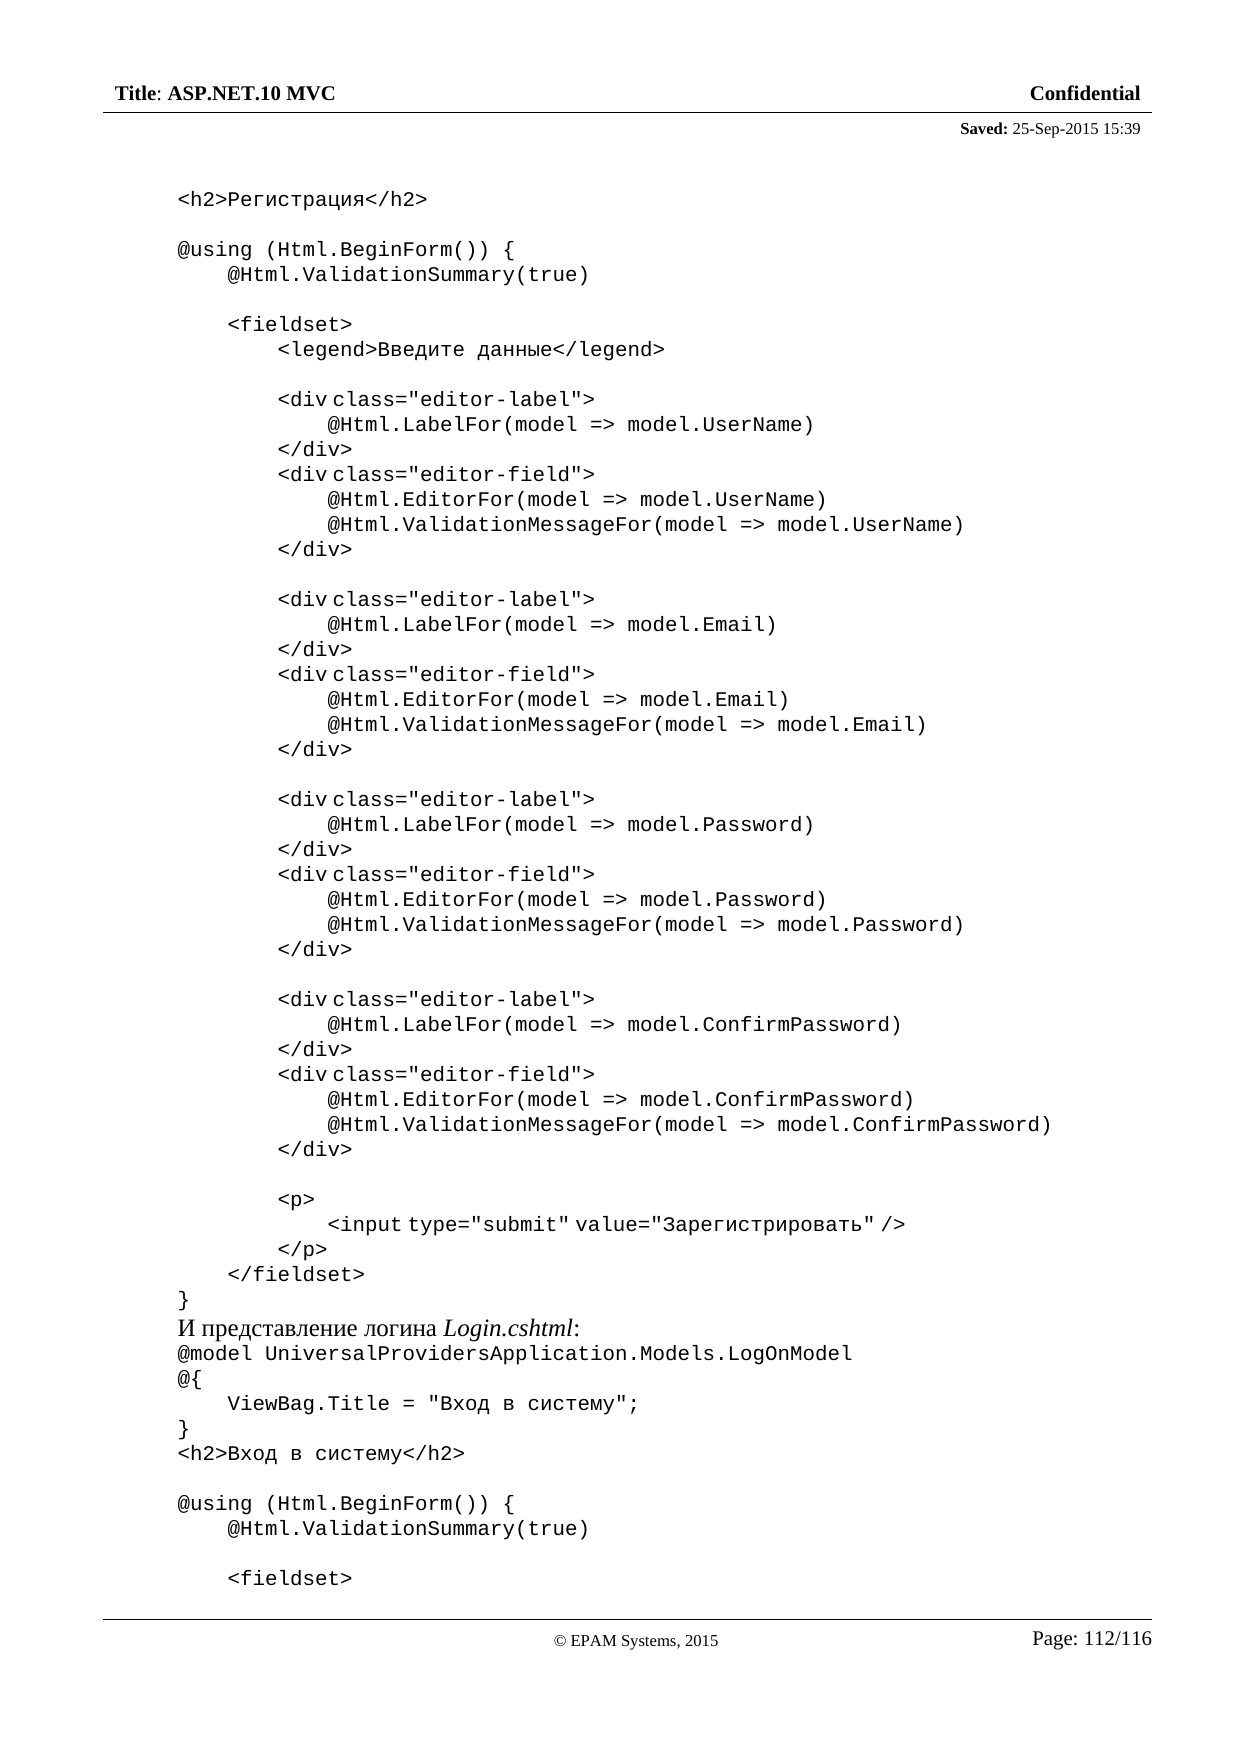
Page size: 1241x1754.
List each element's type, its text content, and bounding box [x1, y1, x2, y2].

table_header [177, 163, 1052, 1313]
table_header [177, 1341, 990, 1591]
text И представление логина Login.cshtml: [177, 1313, 1152, 1341]
